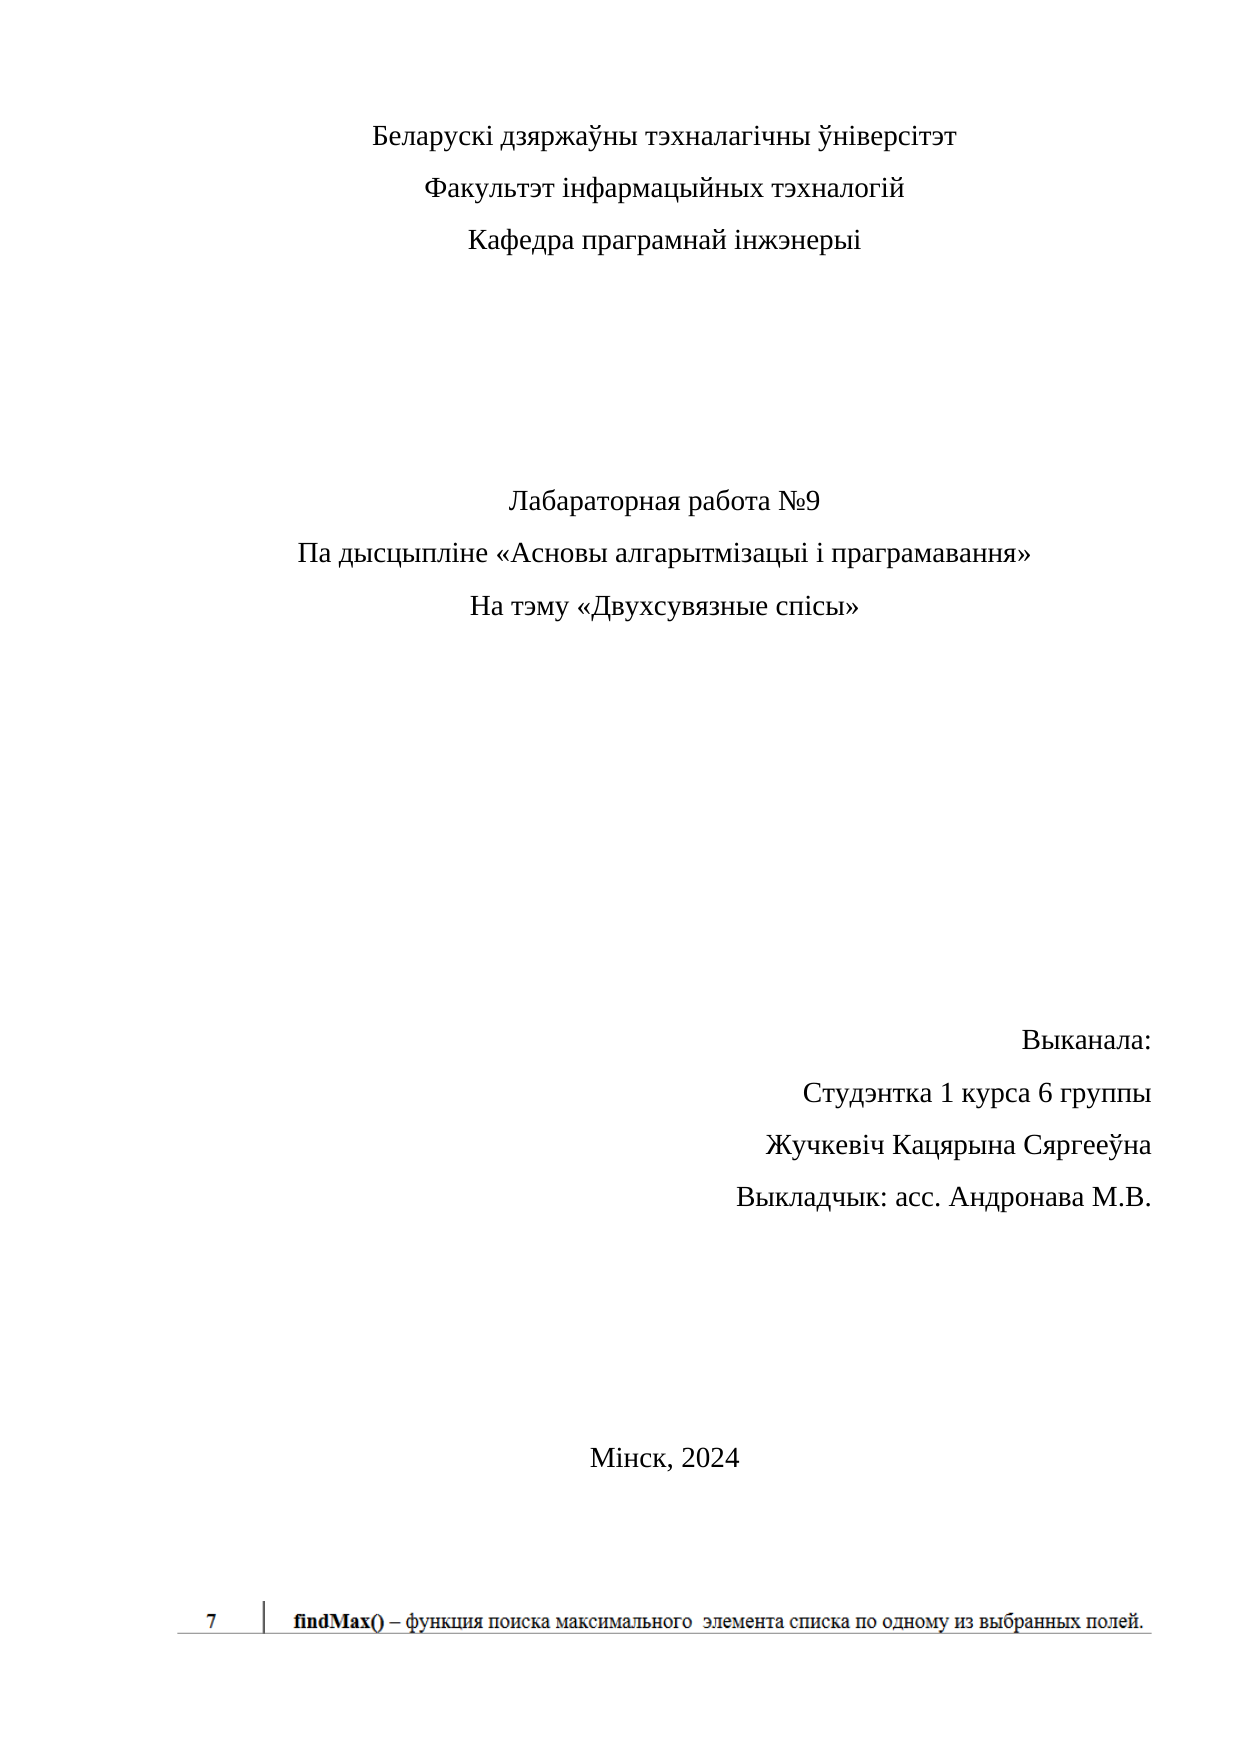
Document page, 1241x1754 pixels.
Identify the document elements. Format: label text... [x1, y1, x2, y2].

text Студэнтка 1 курса 6 группы [177, 1075, 1152, 1108]
text Беларускі дзяржаўны тэхналагічны ўніверсітэт [177, 118, 1152, 152]
text Жучкевіч Кацярына Сяргееўна [177, 1127, 1152, 1160]
text Кафедра праграмнай інжэнерыі [177, 222, 1152, 256]
text На тэму «Двухсувязные спісы» [177, 588, 1152, 621]
text Выканала: [177, 1022, 1152, 1056]
text Па дысцыпліне «Асновы алгарытмізацыі і праграмавання» [177, 536, 1152, 569]
picture [177, 1601, 1152, 1634]
text Мінск, 2024 [177, 1440, 1152, 1473]
text Факультэт інфармацыйных тэхналогій [177, 170, 1152, 204]
text Лабараторная работа №9 [177, 483, 1152, 517]
text Выкладчык: асс. Андронава М.В. [177, 1179, 1152, 1213]
